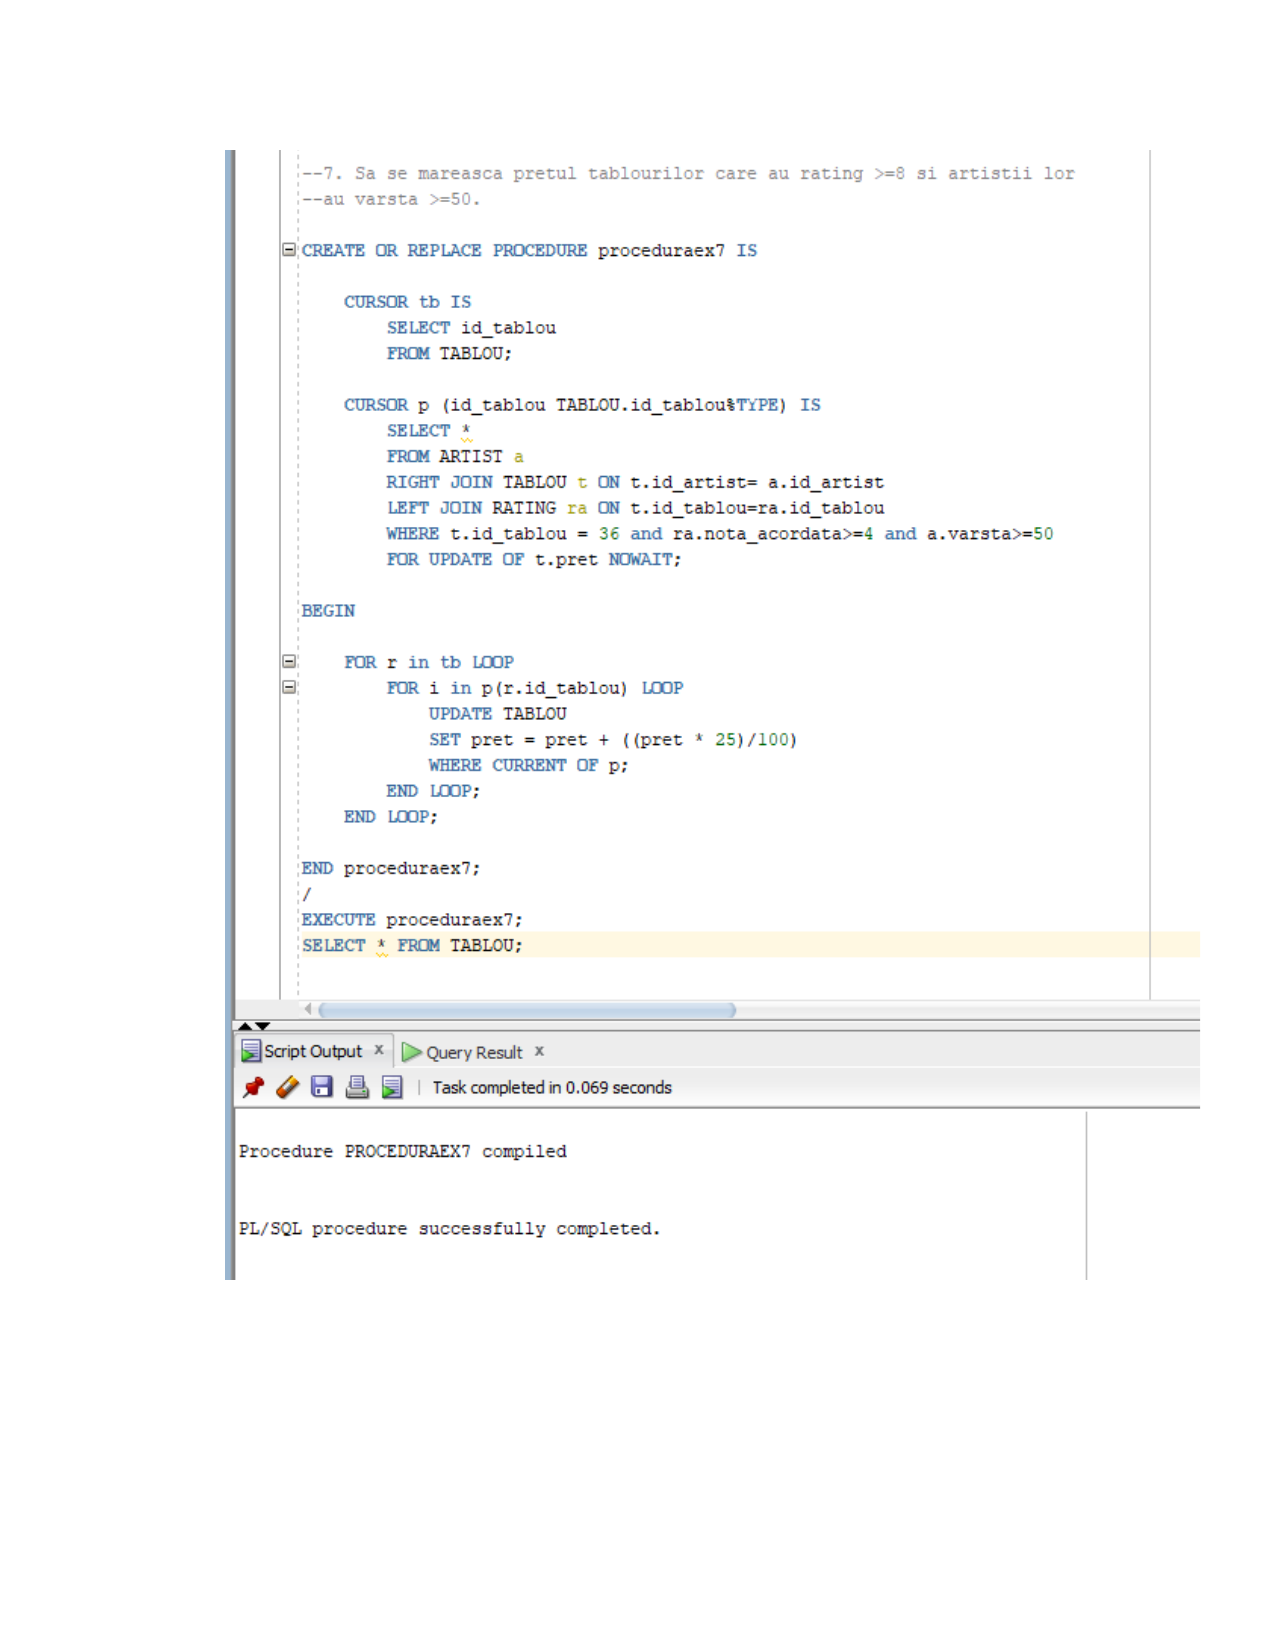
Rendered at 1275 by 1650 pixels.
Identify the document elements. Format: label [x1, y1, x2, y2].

picture [225, 150, 1200, 1280]
